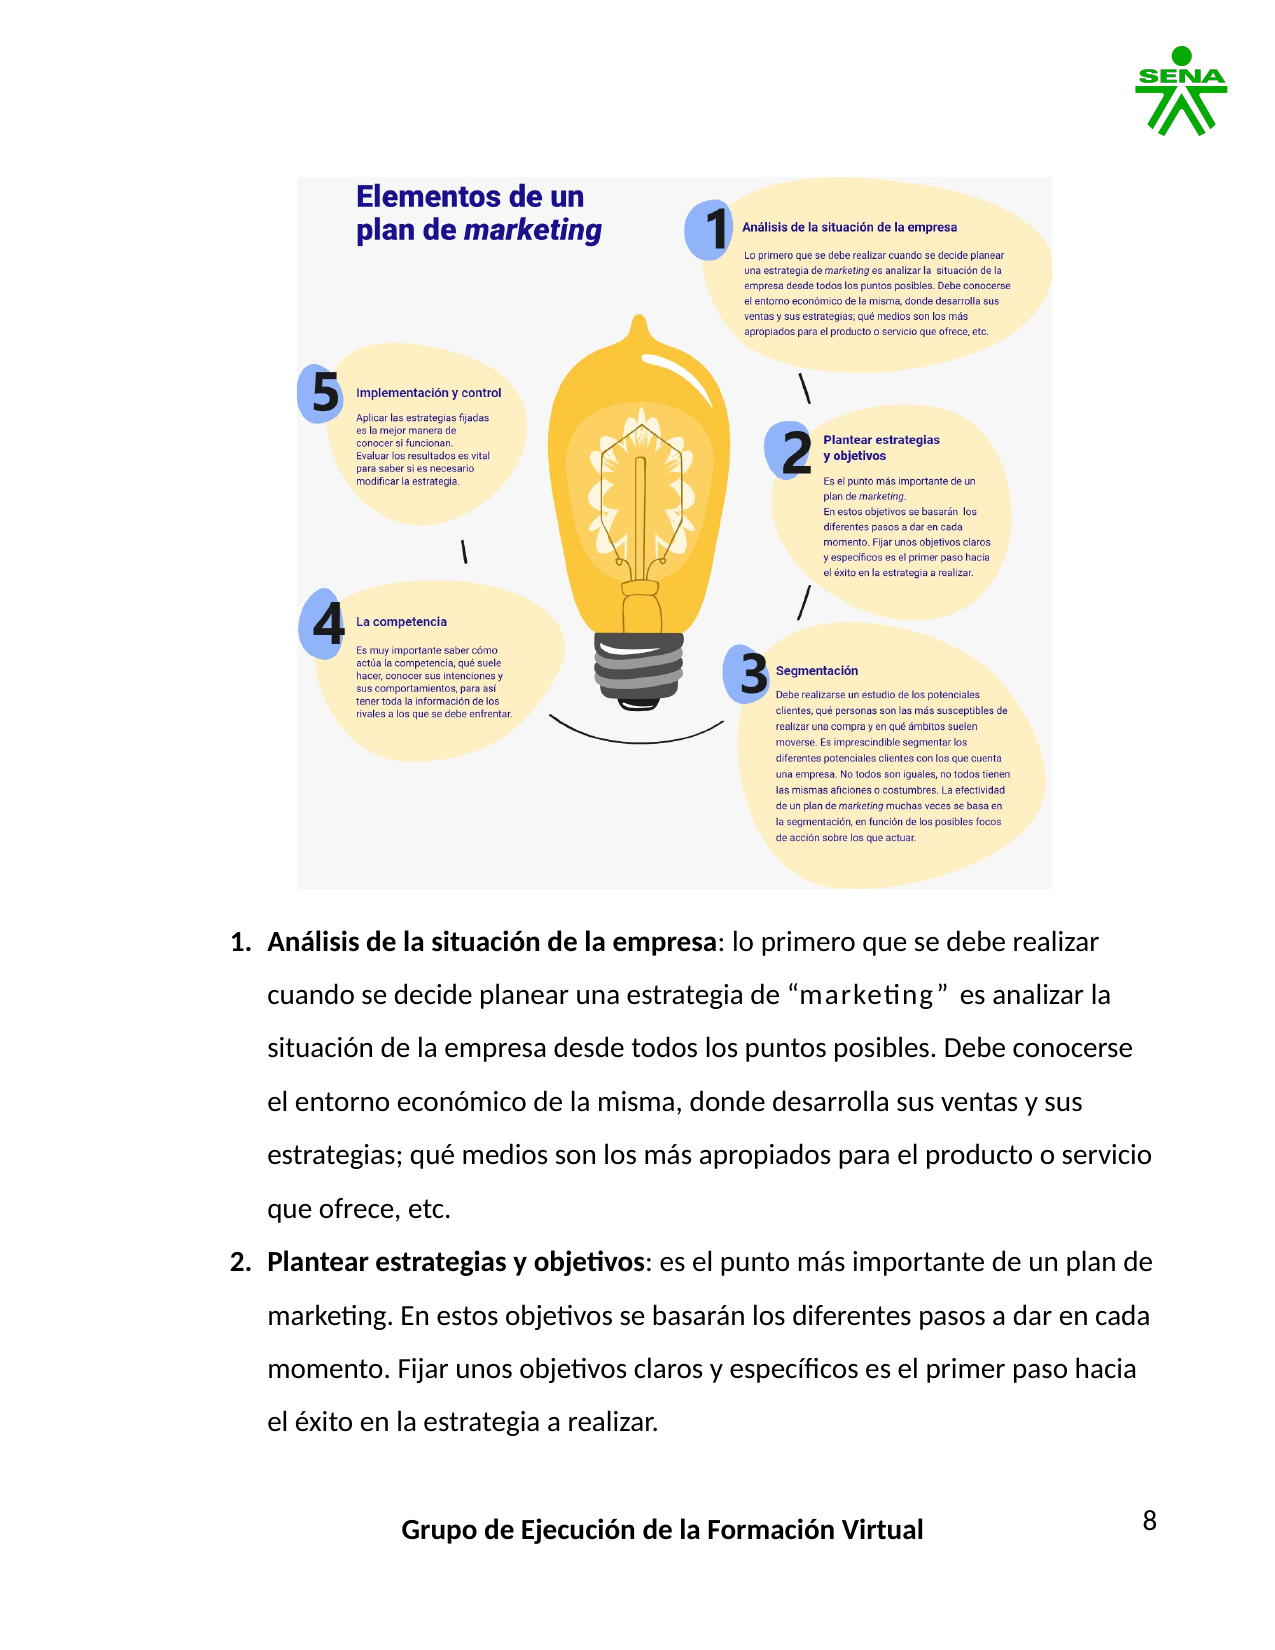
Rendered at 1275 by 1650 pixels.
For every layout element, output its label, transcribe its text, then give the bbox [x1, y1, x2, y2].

list Análisis de la situación de la empresa: lo primero que se debe realizar cuando se decide planear una estrategia de “marketing” es analizar la situación de la empresa desde todos los puntos posibles. Debe conocerse el entorno económico de la misma, donde desarrolla sus ventas y sus estrategias; qué medios son los más apropiados para el producto o servicio que ofrece, etc. [229, 923, 1157, 1225]
picture [1135, 46, 1228, 136]
list Plantear estrategias y objetivos: es el punto más importante de un plan de marketing. En estos objetivos se basarán los diferentes pasos a dar en cada momento. Fijar unos objetivos claros y específicos es el primer paso hacia el éxito en la estrategia a realizar. [229, 1243, 1157, 1439]
picture [296, 177, 1053, 889]
